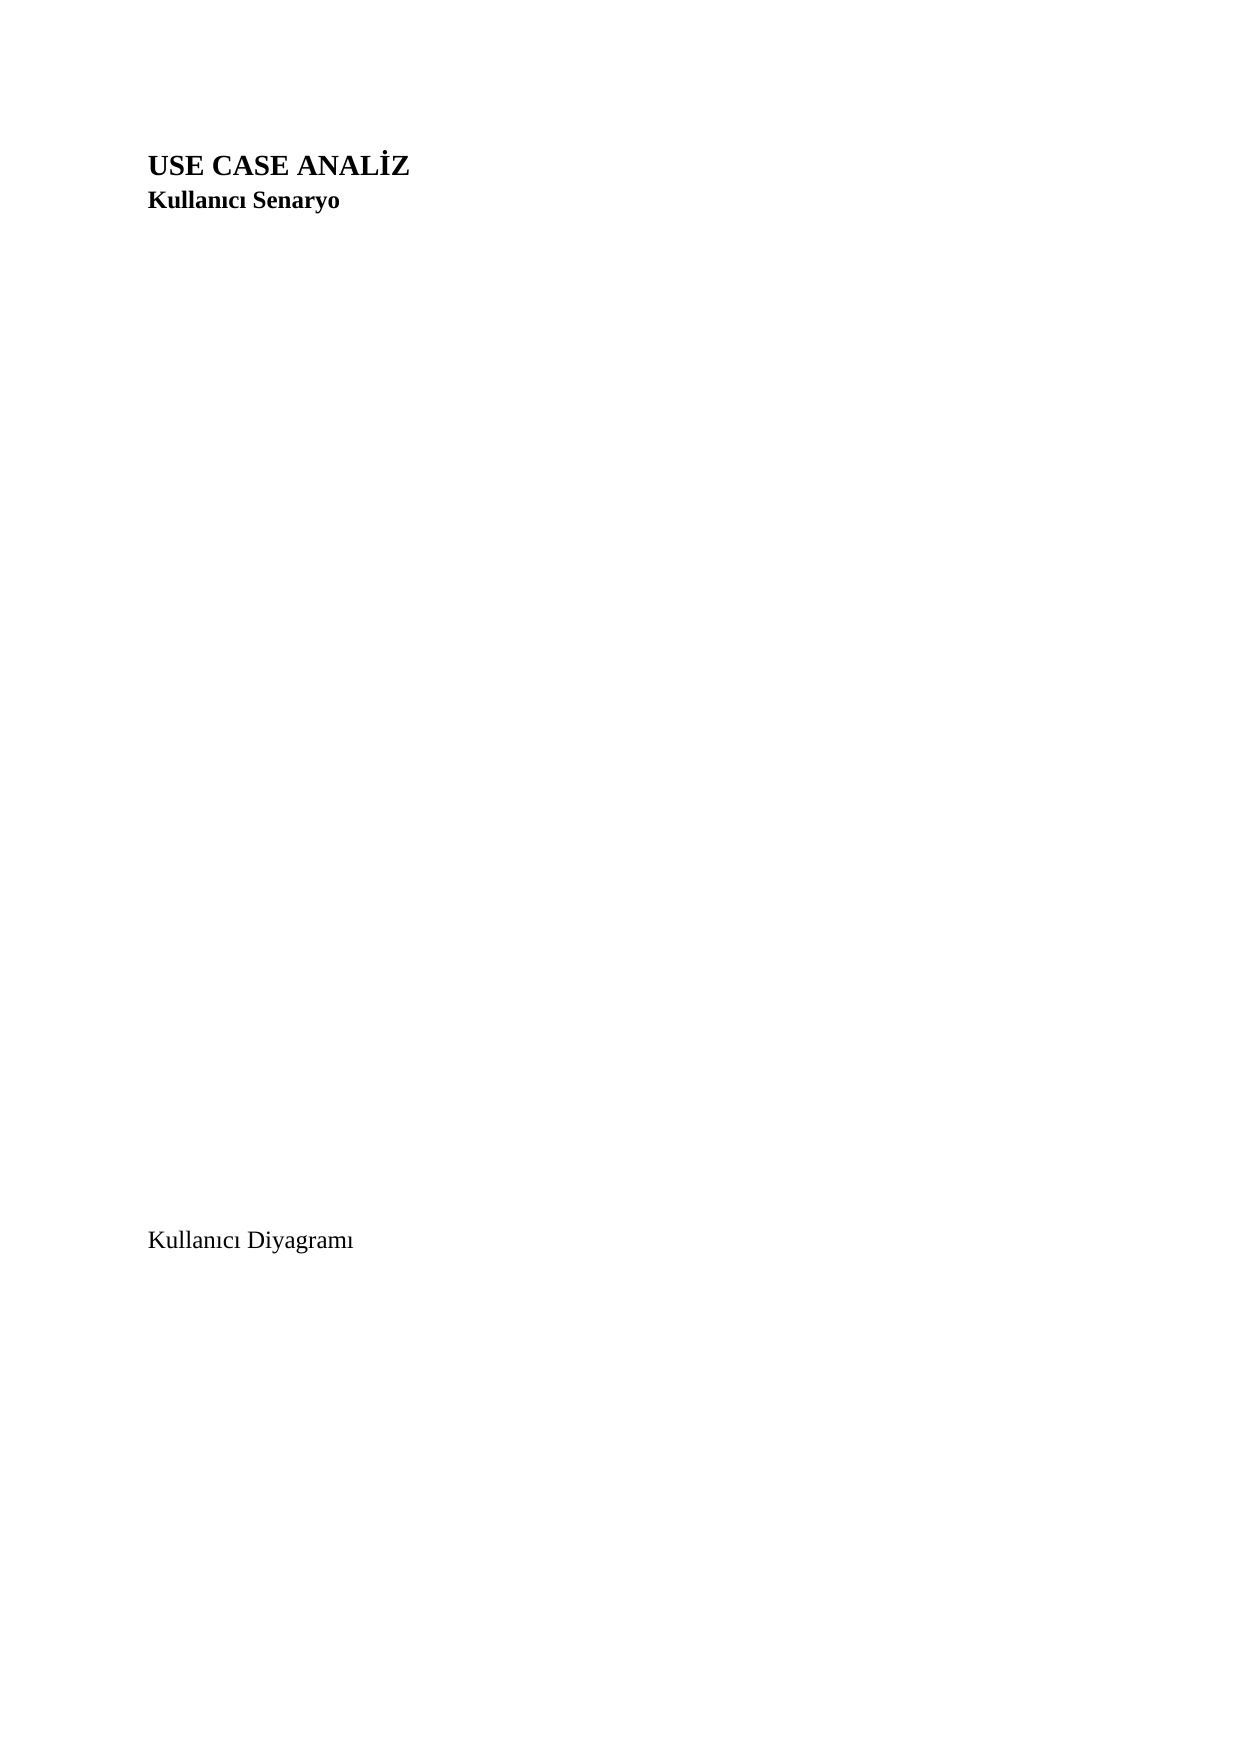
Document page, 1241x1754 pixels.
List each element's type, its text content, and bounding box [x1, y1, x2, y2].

text Kullanıcı Diyagramı [148, 1225, 1093, 1253]
text USE CASE ANALİZ Kullanıcı Senaryo [148, 148, 1093, 214]
